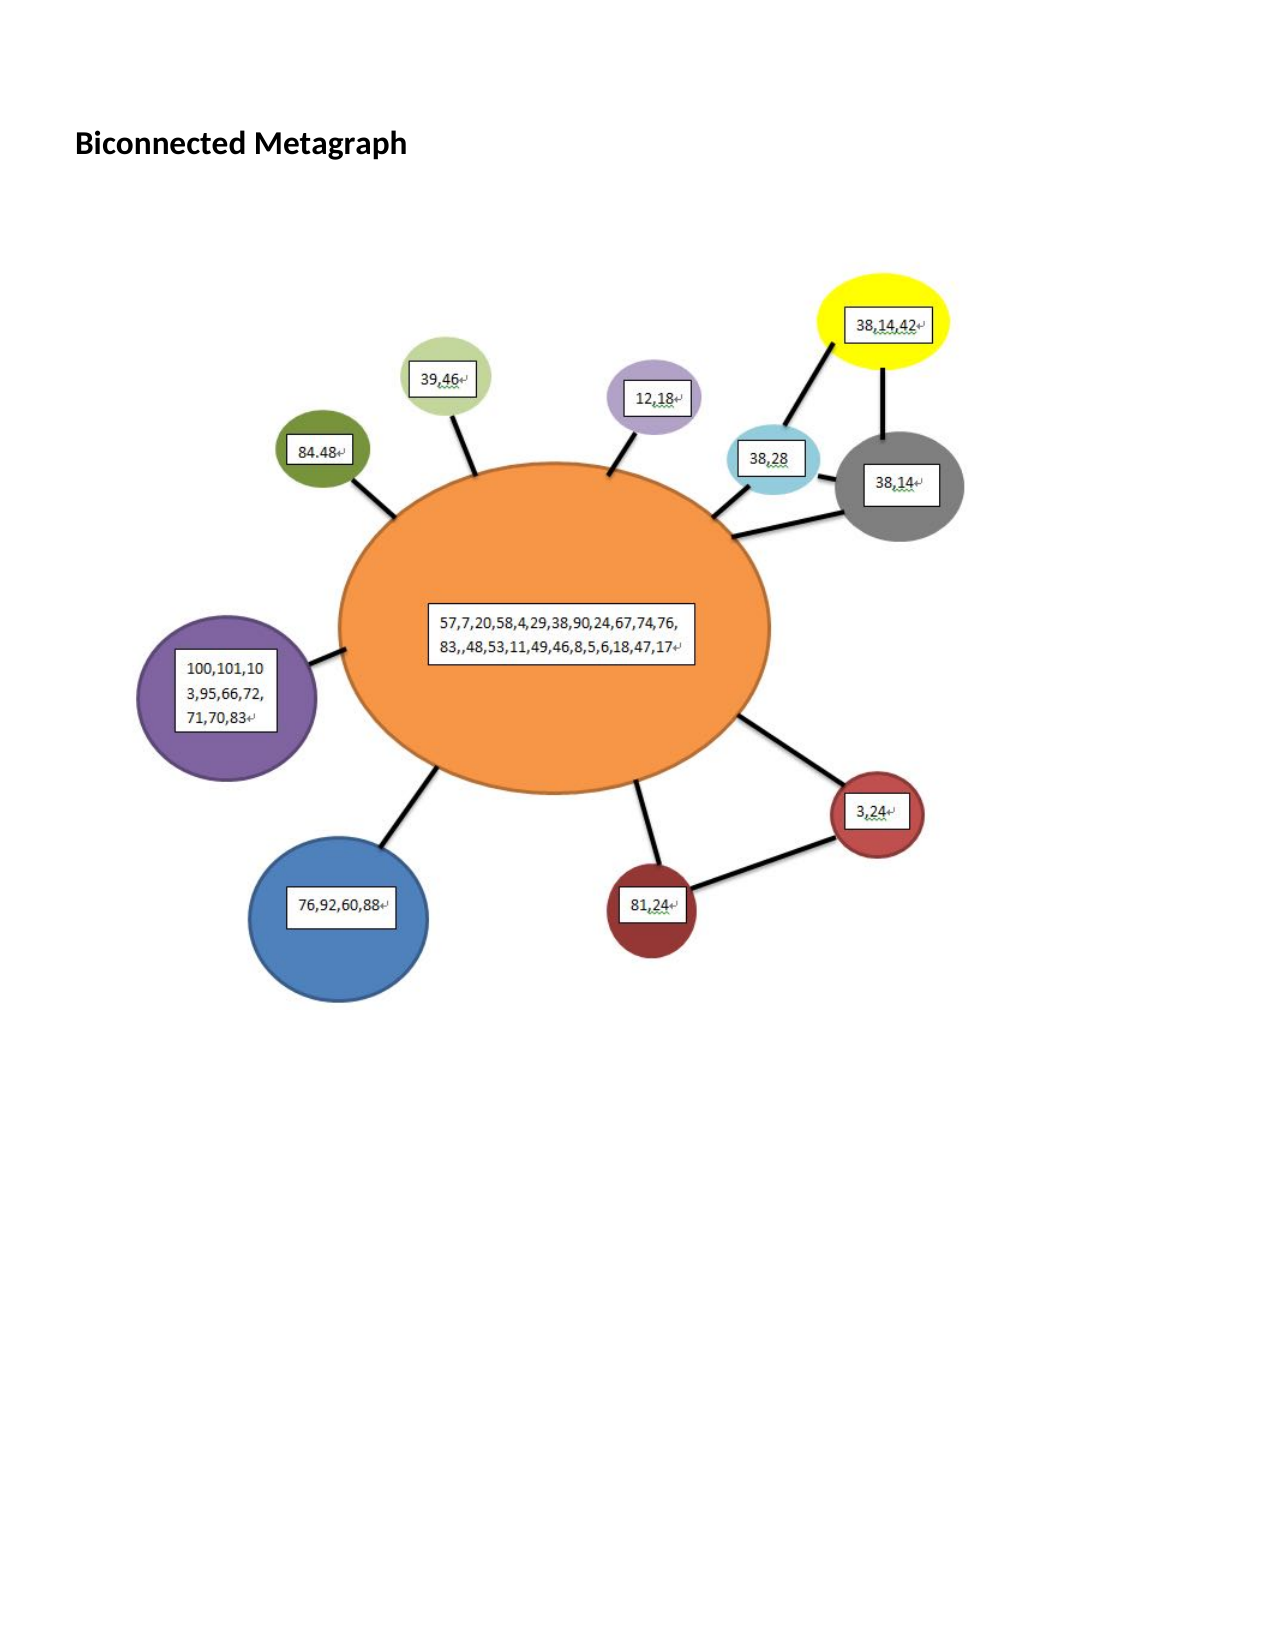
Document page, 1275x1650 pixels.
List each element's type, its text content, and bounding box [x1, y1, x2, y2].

text Biconnected Metagraph [75, 122, 1200, 163]
picture [75, 243, 986, 1010]
